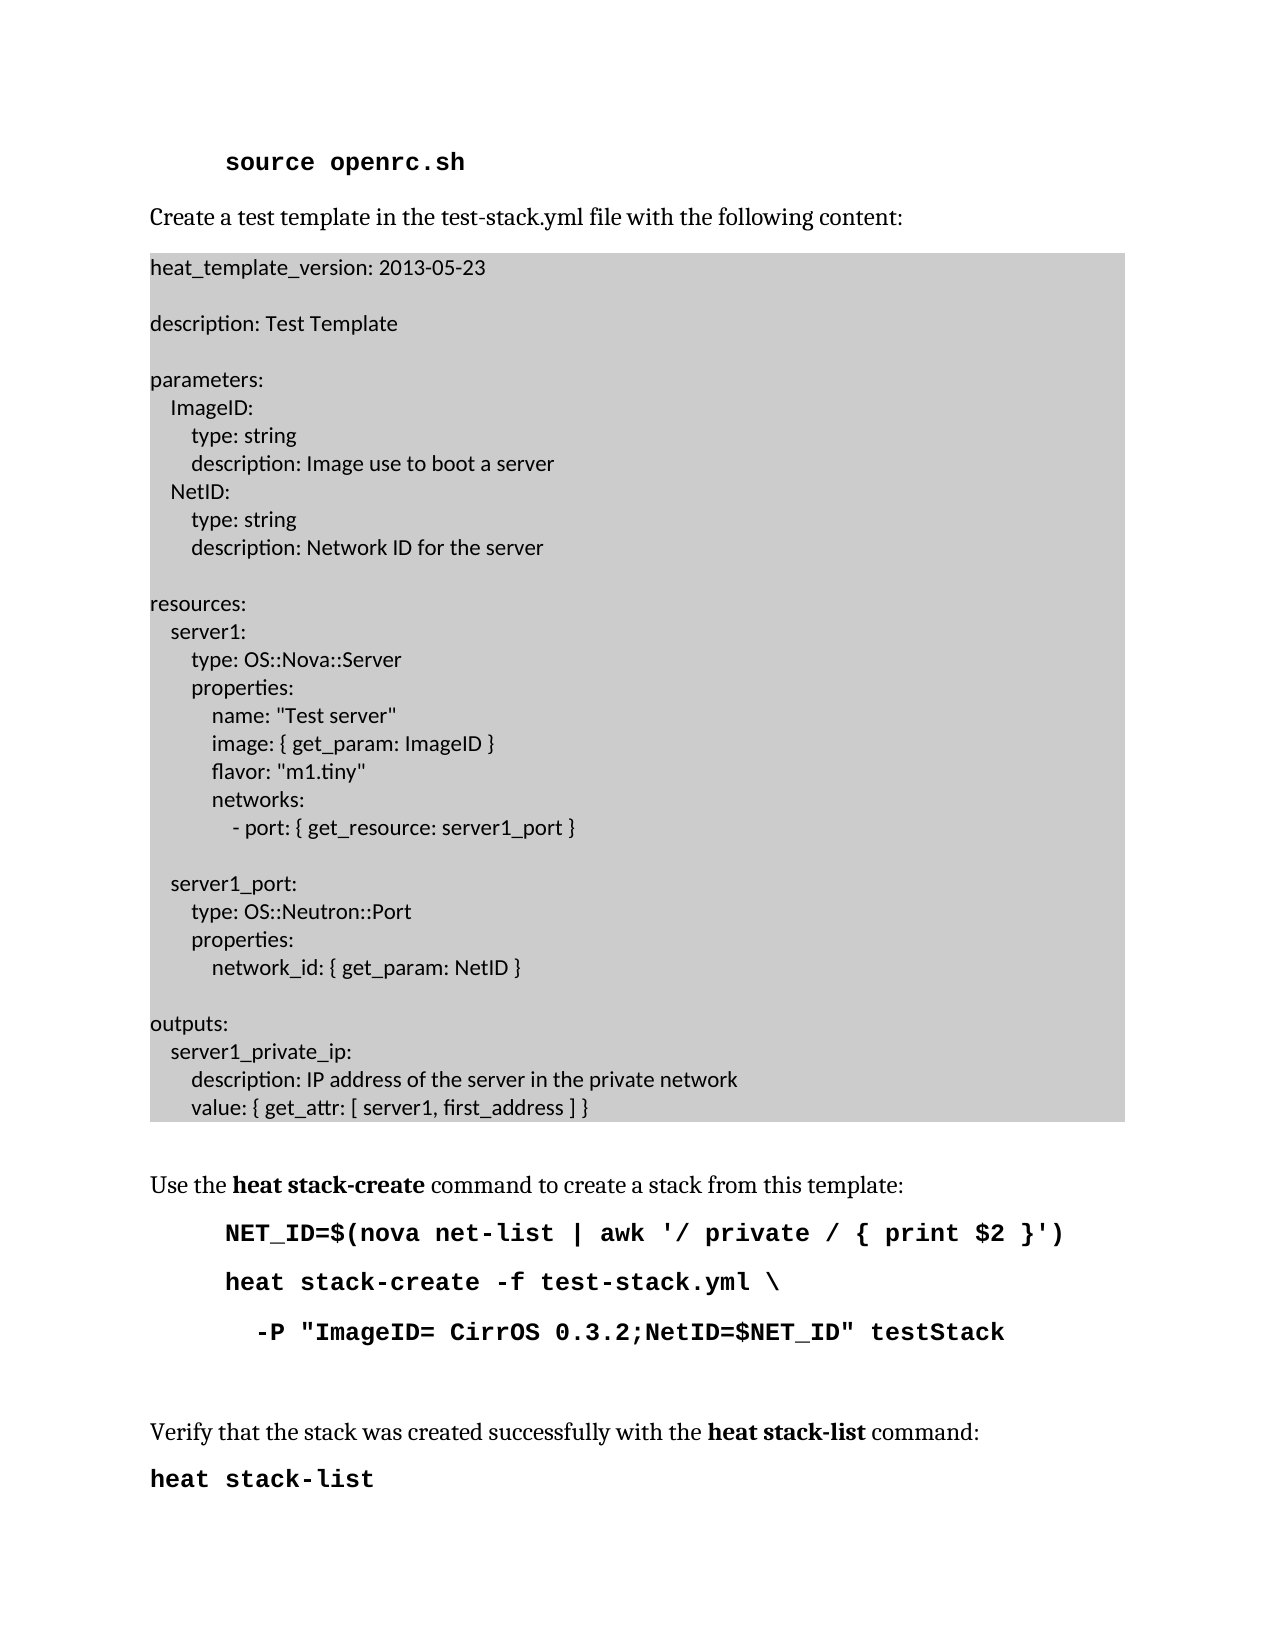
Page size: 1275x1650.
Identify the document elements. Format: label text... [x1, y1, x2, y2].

text server1: [150, 617, 1125, 645]
text description: Test Template [150, 309, 1125, 337]
text properties: [150, 673, 1125, 701]
text heat_template_version: 2013-05-23 [150, 253, 1125, 281]
text Create a test template in the test-stack.yml file with the following content: [150, 203, 1125, 232]
text ImageID: [150, 393, 1125, 421]
text NET_ID=$(nova net-list | awk '/ private / { print $2 }') [225, 1221, 1125, 1249]
text resources: [150, 589, 1125, 617]
text - port: { get_resource: server1_port } [150, 813, 1125, 841]
text server1_private_ip: [150, 1037, 1125, 1066]
text networks: [150, 785, 1125, 813]
text Verify that the stack was created successfully with the heat stack-list command: [150, 1417, 1125, 1446]
text flavor: "m1.tiny" [150, 757, 1125, 785]
text type: OS::Nova::Server [150, 645, 1125, 673]
text type: OS::Neutron::Port [150, 897, 1125, 925]
text heat stack-create -f test-stack.yml \ [225, 1270, 1125, 1298]
text parameters: [150, 365, 1125, 393]
text properties: [150, 925, 1125, 953]
text description: IP address of the server in the private network [150, 1066, 1125, 1093]
text type: string [150, 421, 1125, 449]
text name: "Test server" [150, 701, 1125, 729]
text image: { get_param: ImageID } [150, 729, 1125, 757]
text NetID: [150, 477, 1125, 505]
text heat stack-list [150, 1467, 1125, 1495]
text outputs: [150, 1009, 1125, 1037]
text -P "ImageID= CirrOS 0.3.2;NetID=$NET_ID" testStack [225, 1319, 1125, 1347]
text server1_port: [150, 869, 1125, 897]
text type: string [150, 505, 1125, 533]
text description: Image use to boot a server [150, 449, 1125, 477]
text source openrc.sh [150, 150, 1125, 178]
text description: Network ID for the server [150, 533, 1125, 561]
text network_id: { get_param: NetID } [150, 953, 1125, 981]
text Use the heat stack-create command to create a stack from this template: [150, 1171, 1125, 1200]
text value: { get_attr: [ server1, first_address ] } [150, 1093, 1125, 1122]
